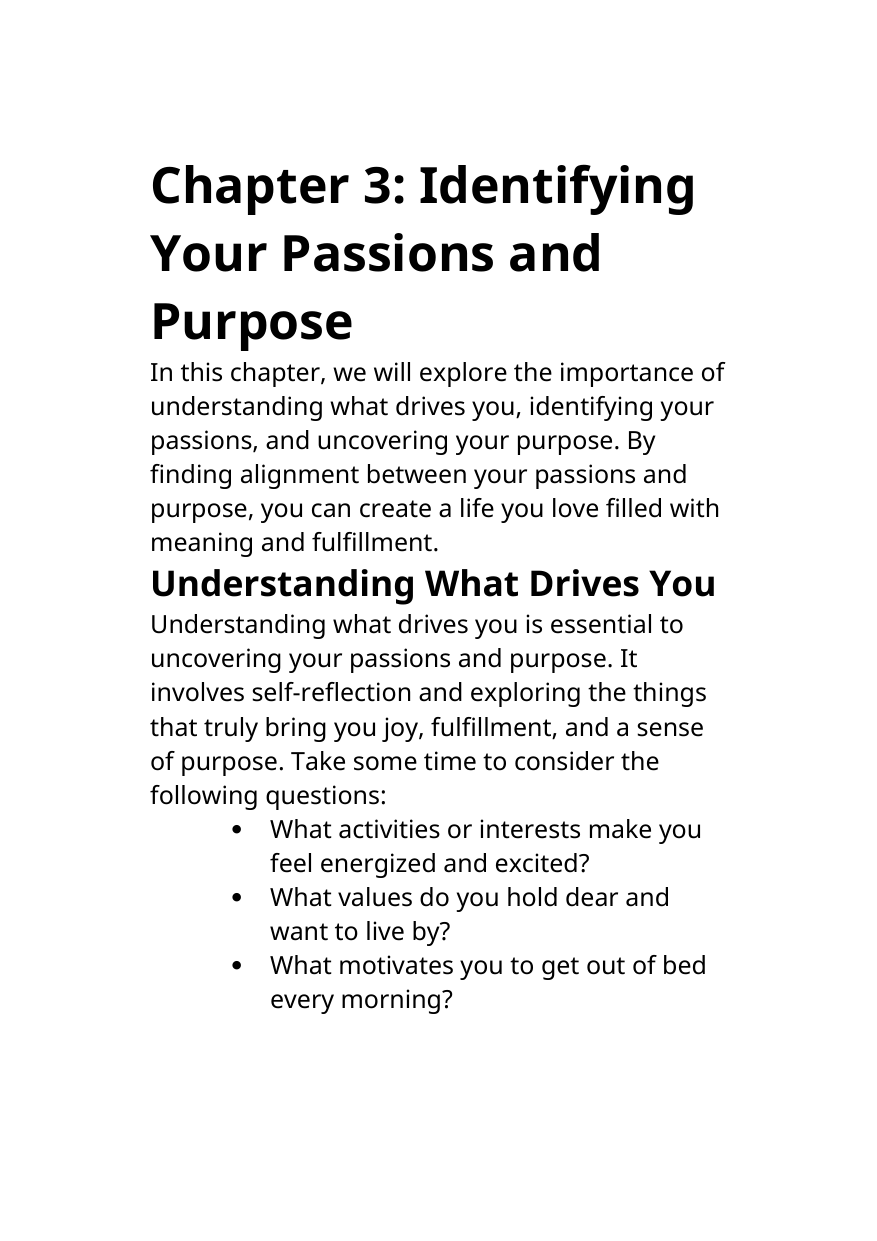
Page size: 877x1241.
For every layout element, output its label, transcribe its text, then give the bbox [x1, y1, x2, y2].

text Understanding what drives you is essential to uncovering your passions and purpose. It involves self-reflection and exploring the things that truly bring you joy, fulfillment, and a sense of purpose. Take some time to consider the following questions: [150, 607, 727, 811]
subtitle Understanding What Drives You [150, 559, 727, 607]
list What activities or interests make you feel energized and excited? [232, 811, 727, 879]
subtitle Chapter 3: Identifying Your Passions and Purpose [150, 150, 727, 354]
list What values do you hold dear and want to live by? [232, 879, 727, 948]
list What motivates you to get out of bed every morning? [232, 948, 727, 1016]
text In this chapter, we will explore the importance of understanding what drives you, identifying your passions, and uncovering your purpose. By finding alignment between your passions and purpose, you can create a life you love filled with meaning and fulfillment. [150, 354, 727, 559]
